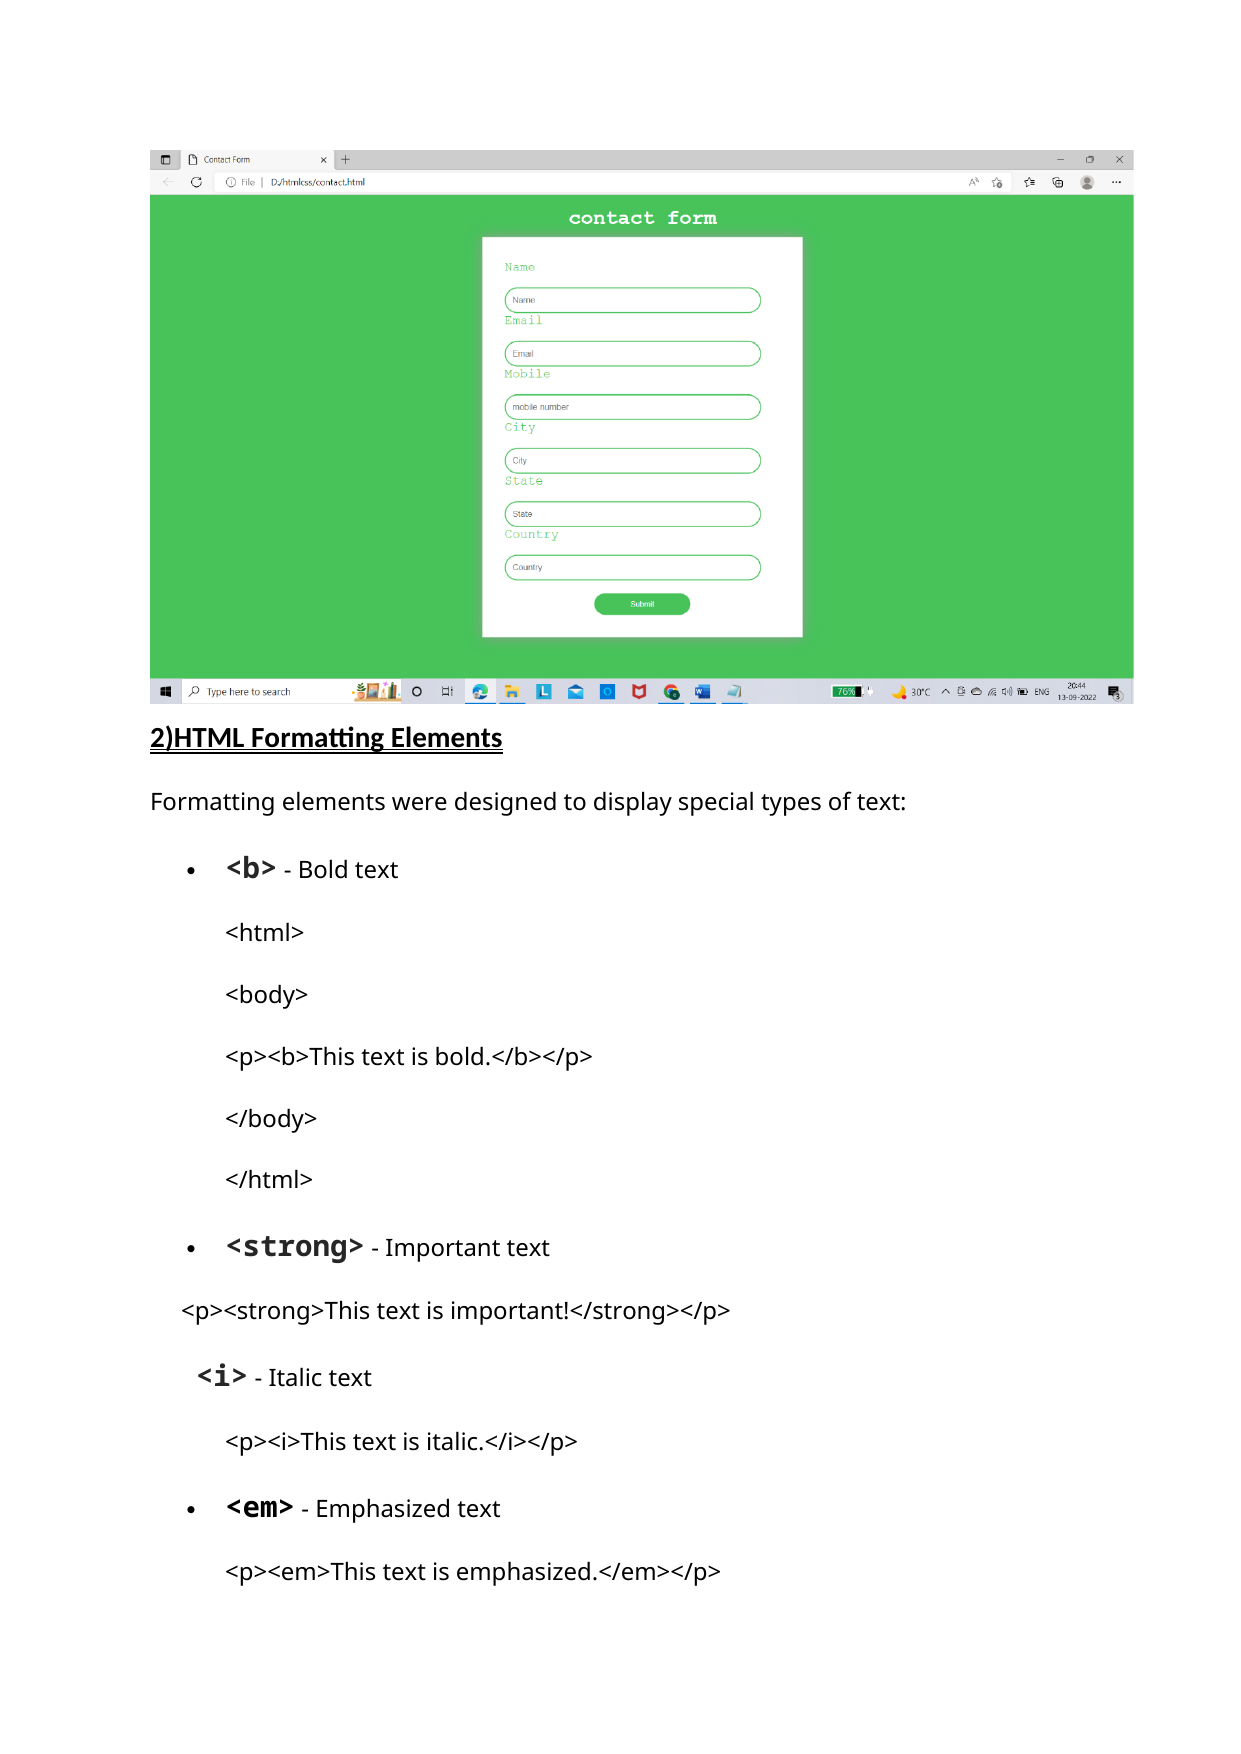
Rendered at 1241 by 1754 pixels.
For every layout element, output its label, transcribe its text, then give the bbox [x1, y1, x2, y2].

text </html> [225, 1163, 1090, 1196]
text <p><strong>This text is important!</strong></p> [150, 1294, 1090, 1326]
list <em> - Emphasized text [187, 1486, 1090, 1526]
list <strong> - Important text [187, 1225, 1090, 1264]
text <p><b>This text is bold.</b></p> [225, 1039, 1090, 1072]
text Formatting elements were designed to display special types of text: [150, 784, 1090, 817]
text <p><em>This text is emphasized.</em></p> [225, 1555, 1090, 1588]
text <i> - Italic text [150, 1356, 1090, 1395]
text 2)HTML Formatting Elements [150, 719, 1090, 754]
picture [150, 150, 1134, 704]
text </body> [225, 1101, 1090, 1134]
text <p><i>This text is italic.</i></p> [225, 1424, 1090, 1457]
text <html> [225, 916, 1090, 949]
text <body> [225, 978, 1090, 1010]
list <b> - Bold text [187, 847, 1090, 887]
